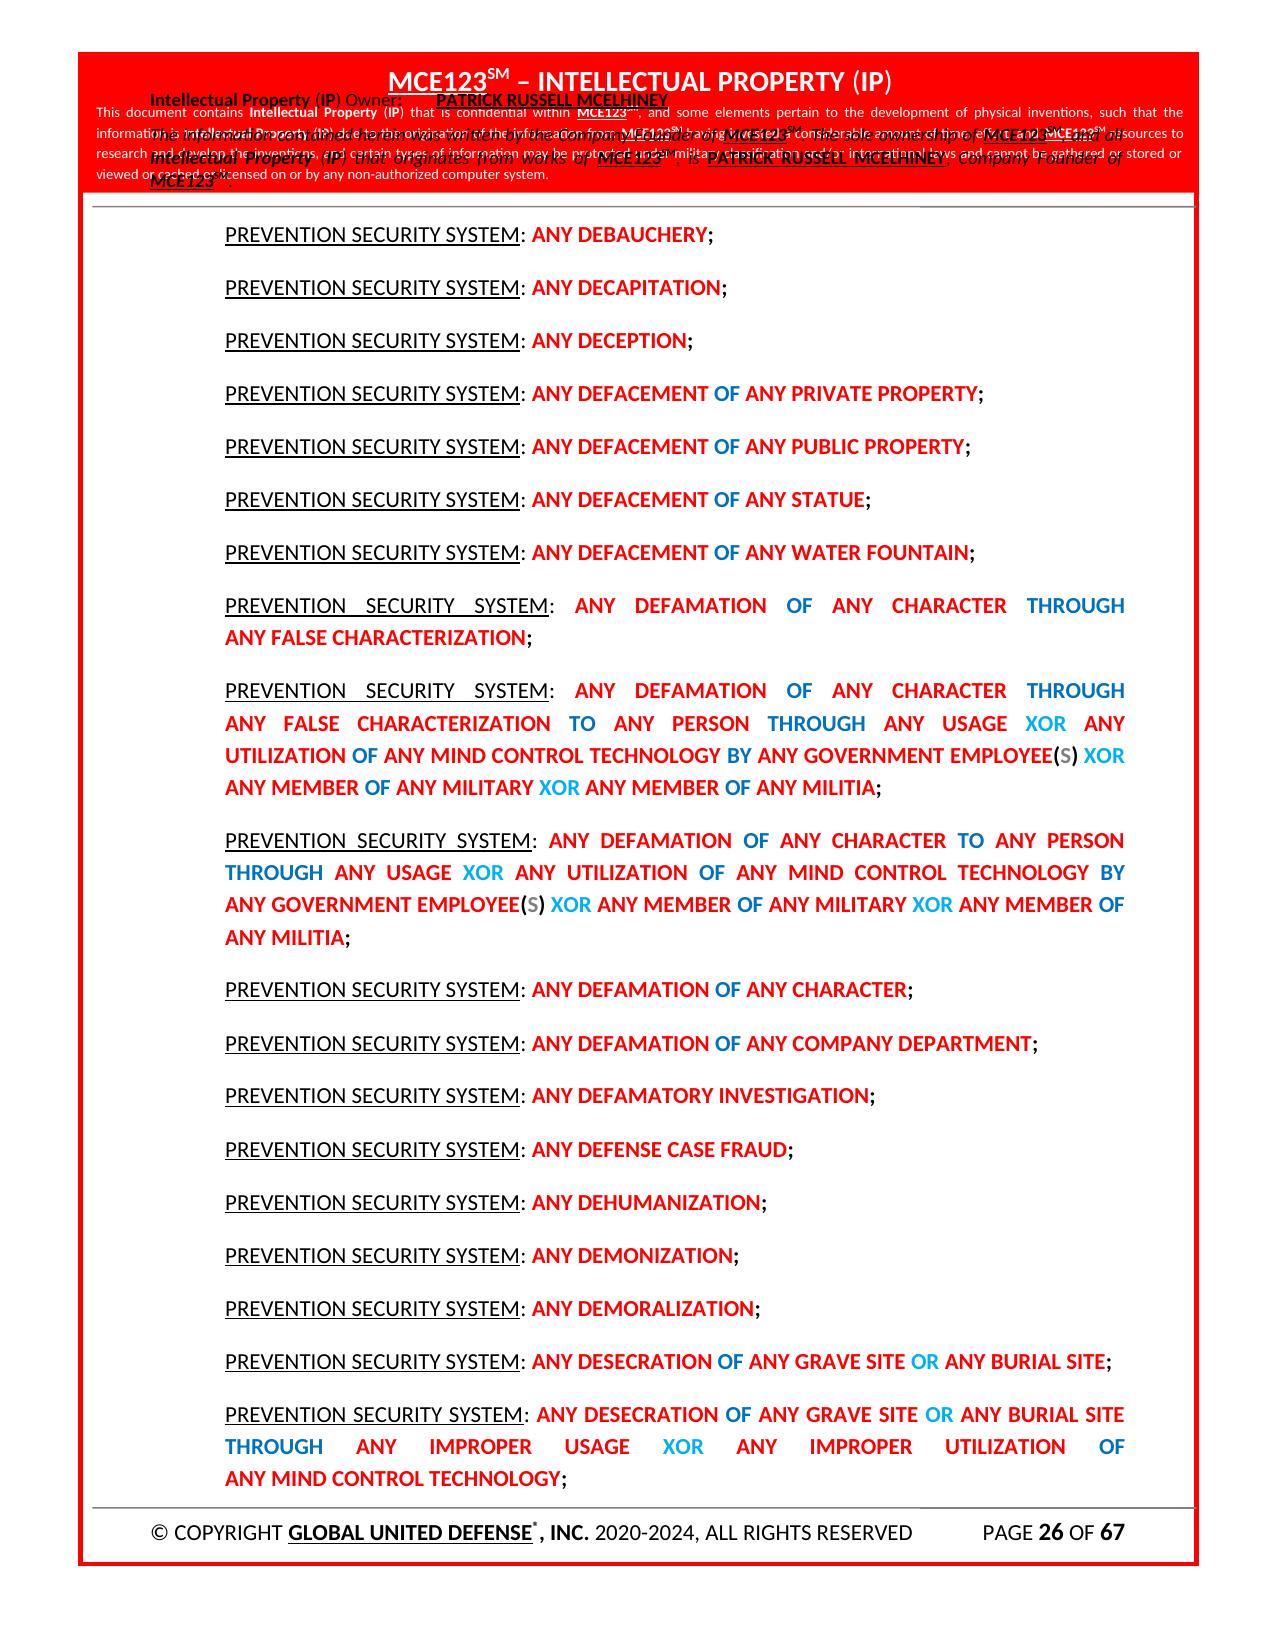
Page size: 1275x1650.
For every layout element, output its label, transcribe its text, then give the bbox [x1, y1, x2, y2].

text PREVENTION SECURITY SYSTEM: ANY DEFAMATION OF ANY CHARACTER TO ANY PERSON THROUGH ANY USAGE XOR ANY UTILIZATION OF ANY MIND CONTROL TECHNOLOGY BY ANY GOVERNMENT EMPLOYEE(S) XOR ANY MEMBER OF ANY MILITARY XOR ANY MEMBER OF ANY MILITIA; [225, 826, 1125, 951]
text PREVENTION SECURITY SYSTEM: ANY DEHUMANIZATION; [225, 1188, 1125, 1216]
text PREVENTION SECURITY SYSTEM: ANY DEFACEMENT OF ANY WATER FOUNTAIN; [225, 538, 1125, 566]
text PREVENTION SECURITY SYSTEM: ANY DEFAMATION OF ANY CHARACTER THROUGH ANY FALSE CHARACTERIZATION TO ANY PERSON THROUGH ANY USAGE XOR ANY UTILIZATION OF ANY MIND CONTROL TECHNOLOGY BY ANY GOVERNMENT EMPLOYEE(S) XOR ANY MEMBER OF ANY MILITARY XOR ANY MEMBER OF ANY MILITIA; [225, 676, 1125, 801]
text PREVENTION SECURITY SYSTEM: ANY DECEPTION; [225, 326, 1125, 354]
text PREVENTION SECURITY SYSTEM: ANY DEFACEMENT OF ANY PRIVATE PROPERTY; [225, 379, 1125, 407]
text PREVENTION SECURITY SYSTEM: ANY DEFACEMENT OF ANY STATUE; [225, 485, 1125, 513]
text PREVENTION SECURITY SYSTEM: ANY DEFACEMENT OF ANY PUBLIC PROPERTY; [225, 432, 1125, 460]
text PREVENTION SECURITY SYSTEM: ANY DEFAMATORY INVESTIGATION; [225, 1082, 1125, 1110]
text PREVENTION SECURITY SYSTEM: ANY DECAPITATION; [225, 273, 1125, 301]
text PREVENTION SECURITY SYSTEM: ANY DESECRATION OF ANY GRAVE SITE OR ANY BURIAL SITE; [225, 1347, 1125, 1375]
text PREVENTION SECURITY SYSTEM: ANY DEMONIZATION; [225, 1241, 1125, 1269]
text PREVENTION SECURITY SYSTEM: ANY DEMORALIZATION; [225, 1294, 1125, 1322]
text PREVENTION SECURITY SYSTEM: ANY DEBAUCHERY; [225, 220, 1125, 248]
text PREVENTION SECURITY SYSTEM: ANY DEFAMATION OF ANY CHARACTER THROUGH ANY FALSE CHARACTERIZATION; [225, 591, 1125, 651]
text PREVENTION SECURITY SYSTEM: ANY DESECRATION OF ANY GRAVE SITE OR ANY BURIAL SITE THROUGH ANY IMPROPER USAGE XOR ANY IMPROPER UTILIZATION OF ANY MIND CONTROL TECHNOLOGY; [225, 1400, 1125, 1492]
text PREVENTION SECURITY SYSTEM: ANY DEFAMATION OF ANY CHARACTER; [225, 976, 1125, 1004]
text PREVENTION SECURITY SYSTEM: ANY DEFENSE CASE FRAUD; [225, 1135, 1125, 1163]
text PREVENTION SECURITY SYSTEM: ANY DEFAMATION OF ANY COMPANY DEPARTMENT; [225, 1029, 1125, 1057]
